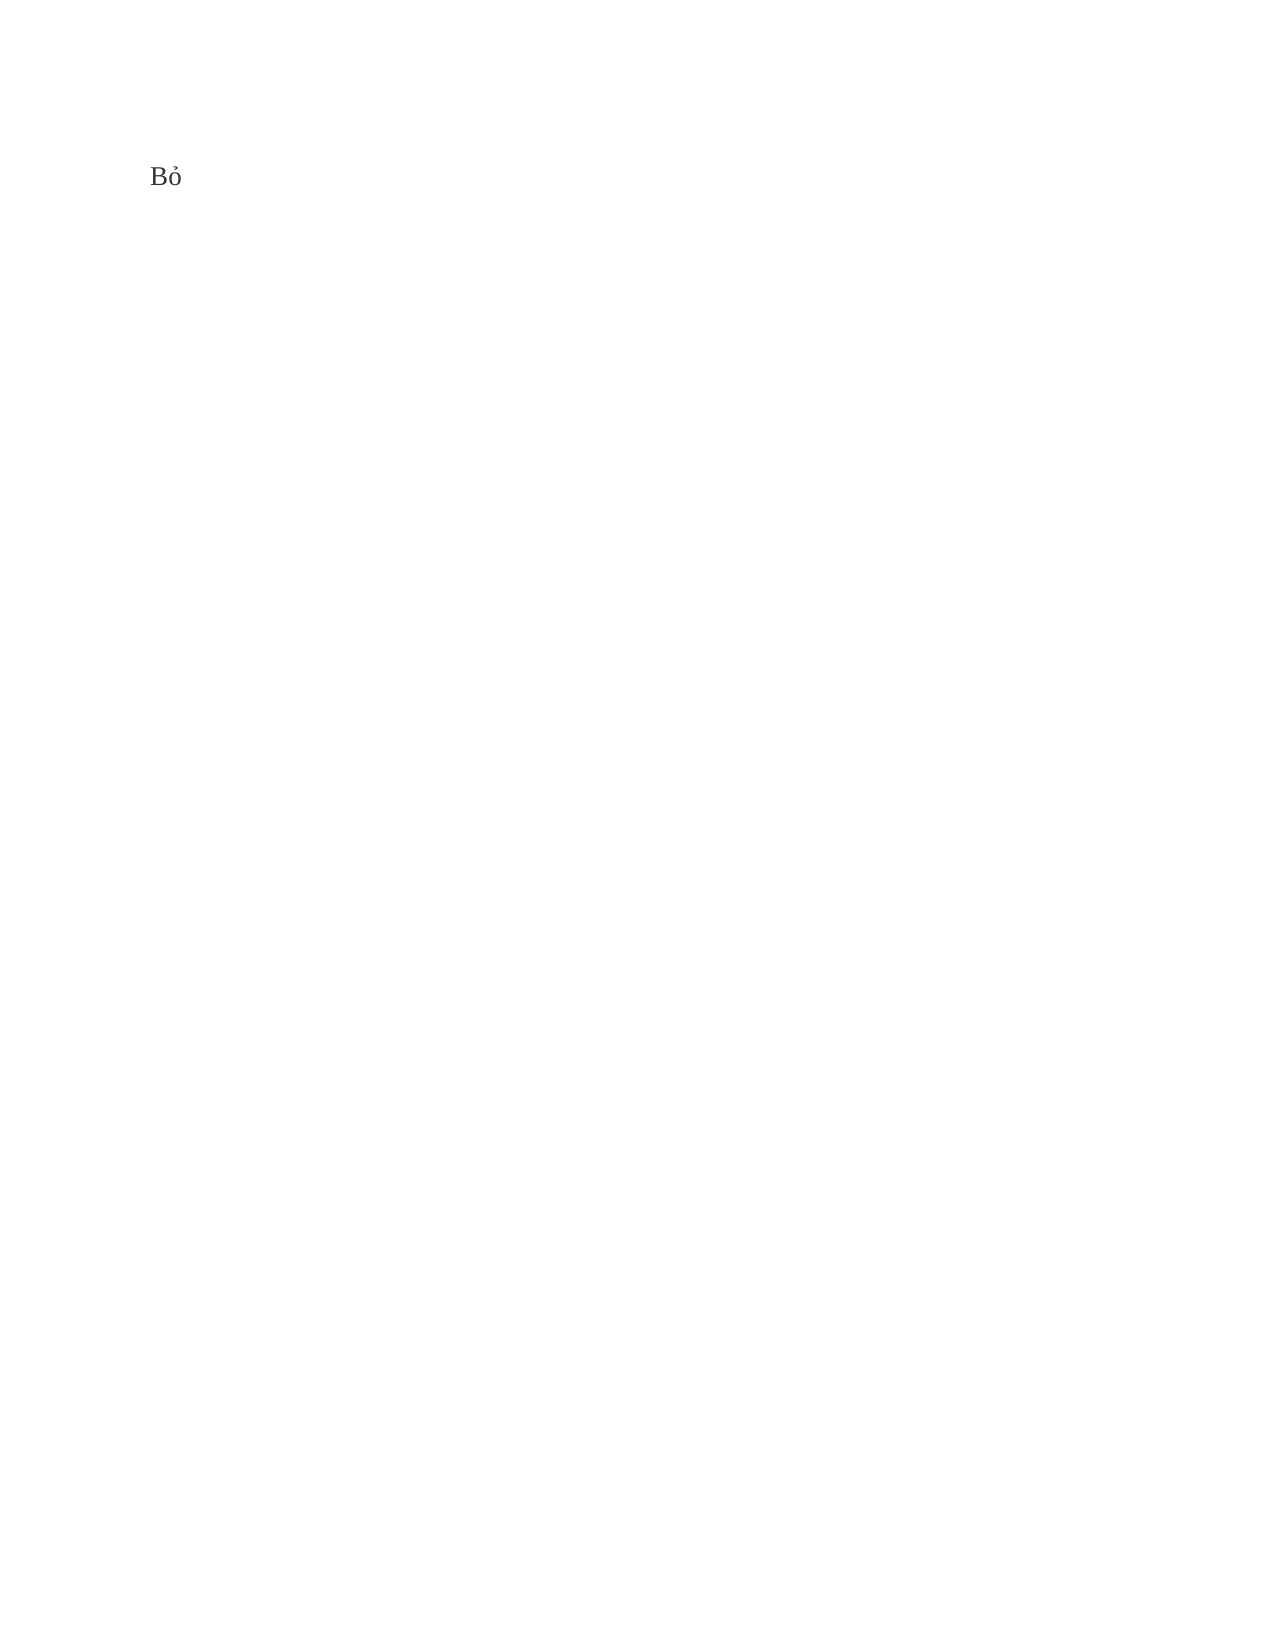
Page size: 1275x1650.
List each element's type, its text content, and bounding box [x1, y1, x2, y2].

text Bỏ [150, 150, 1125, 192]
